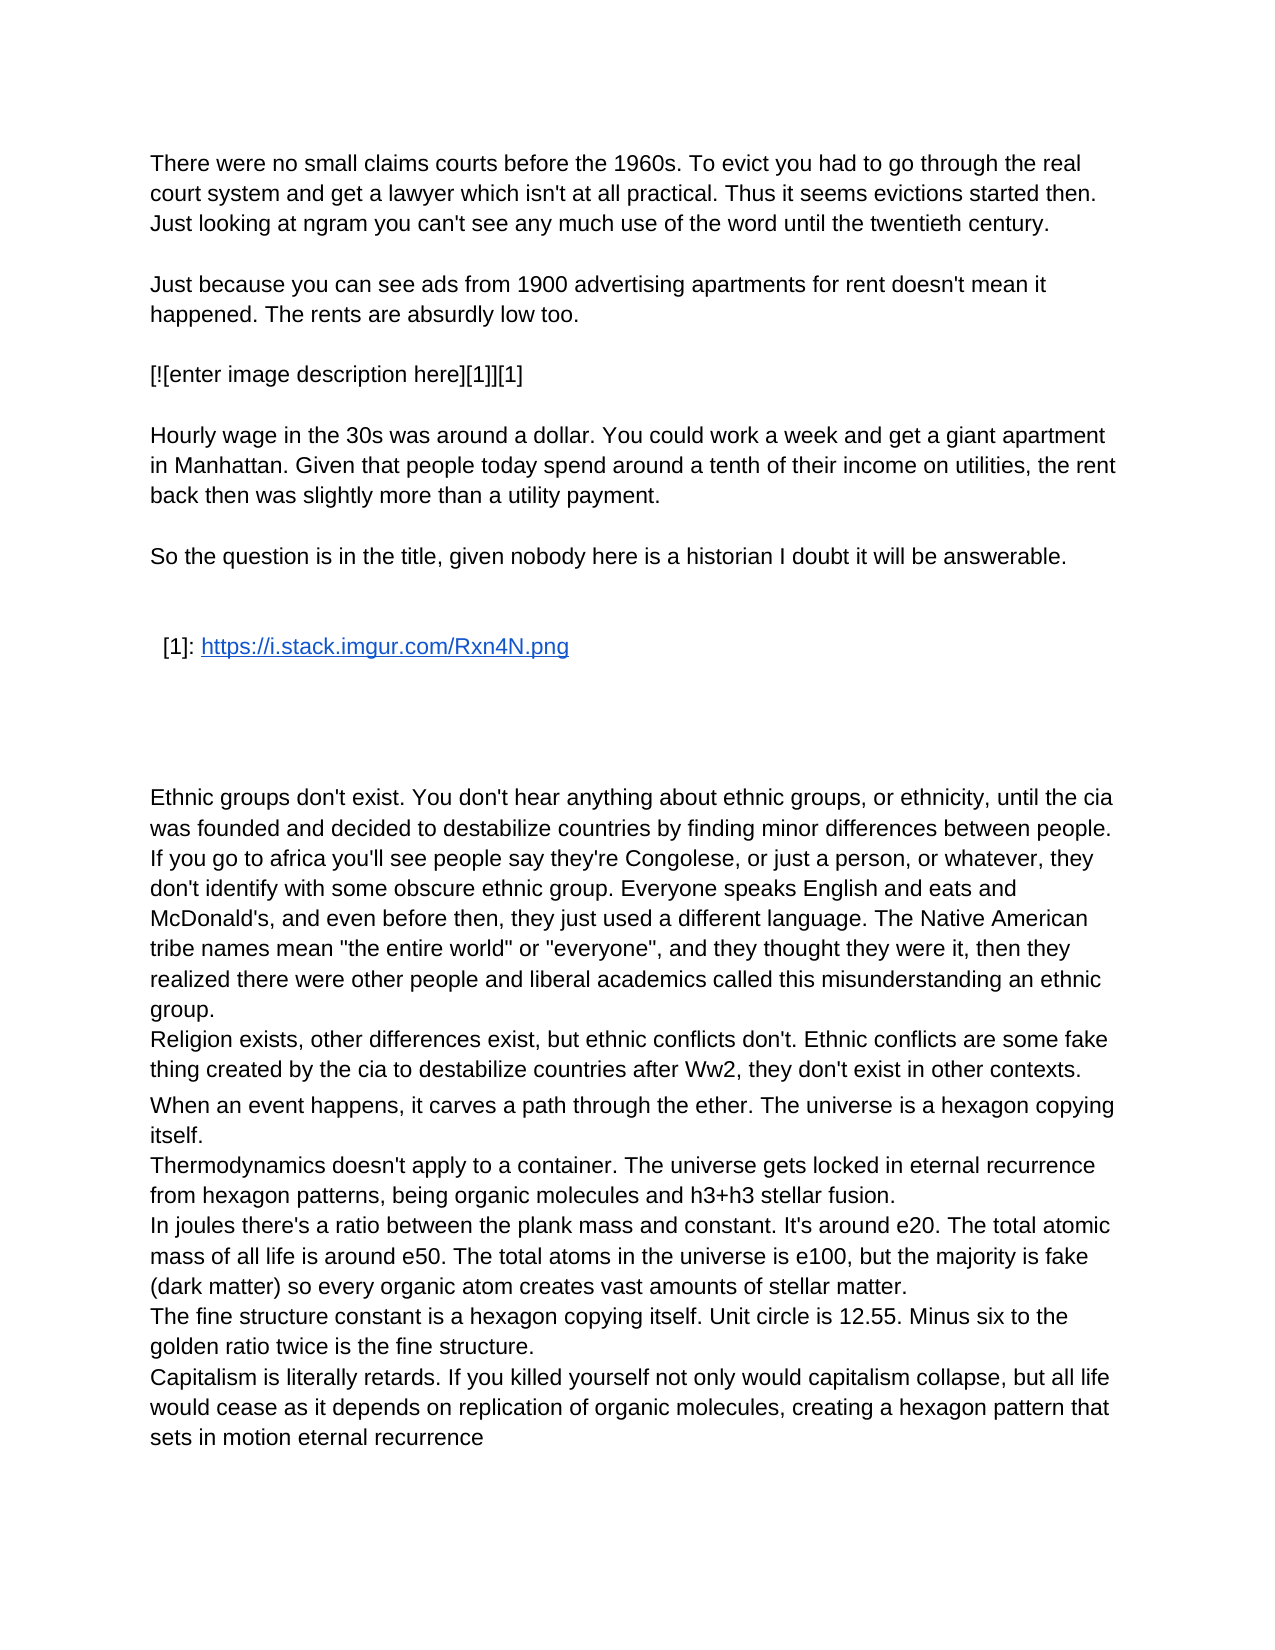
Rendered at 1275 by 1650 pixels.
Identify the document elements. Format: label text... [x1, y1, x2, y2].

text There were no small claims courts before the 1960s. To evict you had to go through the real court system and get a lawyer which isn't at all practical. Thus it seems evictions started then. Just looking at ngram you can't see any much use of the word until the twentieth century. [150, 150, 1125, 237]
text Religion exists, other differences exist, but ethnic conflicts don't. Ethnic conflicts are some fake thing created by the cia to destabilize countries after Ww2, they don't exist in other contexts. Even if there is ethnic food, ethnic dress or ethnic music it isn't well defined. It was just the materials available, or their version of the homogenous global culture before they had access to the internet and better music. [150, 1026, 1125, 1083]
text Ethnic groups don't exist. You don't hear anything about ethnic groups, or ethnicity, until the cia was founded and decided to destabilize countries by finding minor differences between people. [150, 784, 1125, 841]
text [![enter image description here][1]][1] [150, 361, 1125, 388]
text [1]: https://i.stack.imgur.com/Rxn4N.png [150, 633, 1125, 660]
text Hourly wage in the 30s was around a dollar. You could work a week and get a giant apartment in Manhattan. Given that people today spend around a tenth of their income on utilities, the rent back then was slightly more than a utility payment. [150, 422, 1125, 509]
text If you go to africa you'll see people say they're Congolese, or just a person, or whatever, they don't identify with some obscure ethnic group. Everyone speaks English and eats and McDonald's, and even before then, they just used a different language. The Native American tribe names mean "the entire world" or "everyone", and they thought they were it, then they realized there were other people and liberal academics called this misunderstanding an ethnic group. [150, 845, 1125, 1022]
text So the question is in the title, given nobody here is a historian I doubt it will be answerable. [150, 543, 1125, 569]
text Just because you can see ads from 1900 advertising apartments for rent doesn't mean it happened. The rents are absurdly low too. [150, 271, 1125, 327]
